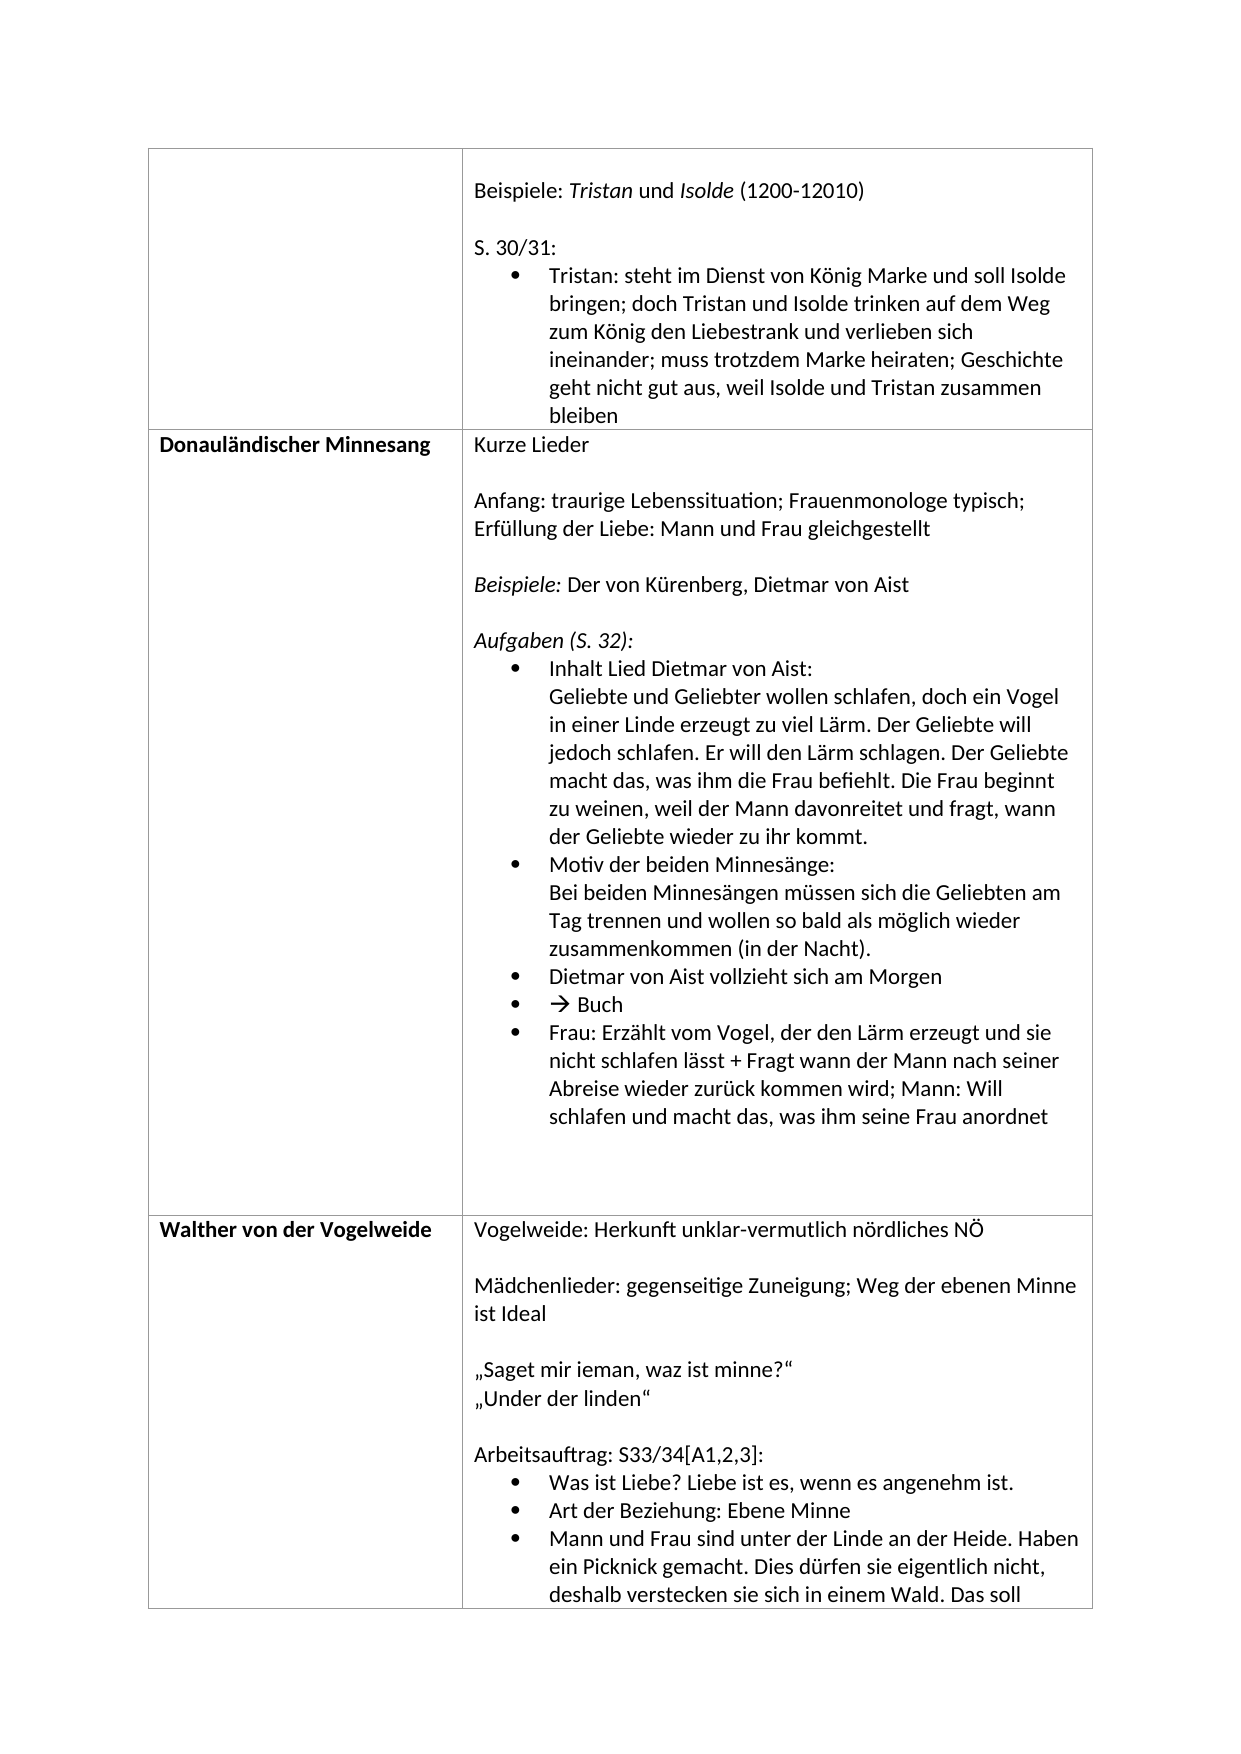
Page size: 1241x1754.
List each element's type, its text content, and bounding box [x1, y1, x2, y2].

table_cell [149, 149, 462, 429]
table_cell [463, 1216, 1092, 1608]
table_cell Donauländischer Minnesang [149, 430, 462, 1214]
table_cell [149, 1216, 462, 1608]
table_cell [463, 149, 1092, 429]
table_cell Kurze Lieder Anfang: traurige Lebenssituation; Frauenmonologe typisch; Erfüllung der Liebe: Mann und Frau gleichgestellt Beispiele: Der von Kürenberg, Dietmar von Aist Aufgaben (S. 32): Inhalt Lied Dietmar von Aist: Geliebte und Geliebter wollen schlafen, doch ein Vogel in einer Linde erzeugt zu viel Lärm. Der Geliebte will jedoch schlafen. Er will den Lärm schlagen. Der Geliebte macht das, was ihm die Frau befiehlt. Die Frau beginnt zu weinen, weil der Mann davonreitet und fragt, wann der Geliebte wieder zu ihr kommt. Motiv der beiden Minnesänge: Bei beiden Minnesängen müssen sich die Geliebten am Tag trennen und wollen so bald als möglich wieder zusammenkommen (in der Nacht). Dietmar von Aist vollzieht sich am Morgen Buch Frau: Erzählt vom Vogel, der den Lärm erzeugt und sie nicht schlafen lässt + Fragt wann der Mann nach seiner Abreise wieder zurück kommen wird; Mann: Will schlafen und macht das, was ihm seine Frau anordnet [463, 430, 1092, 1214]
